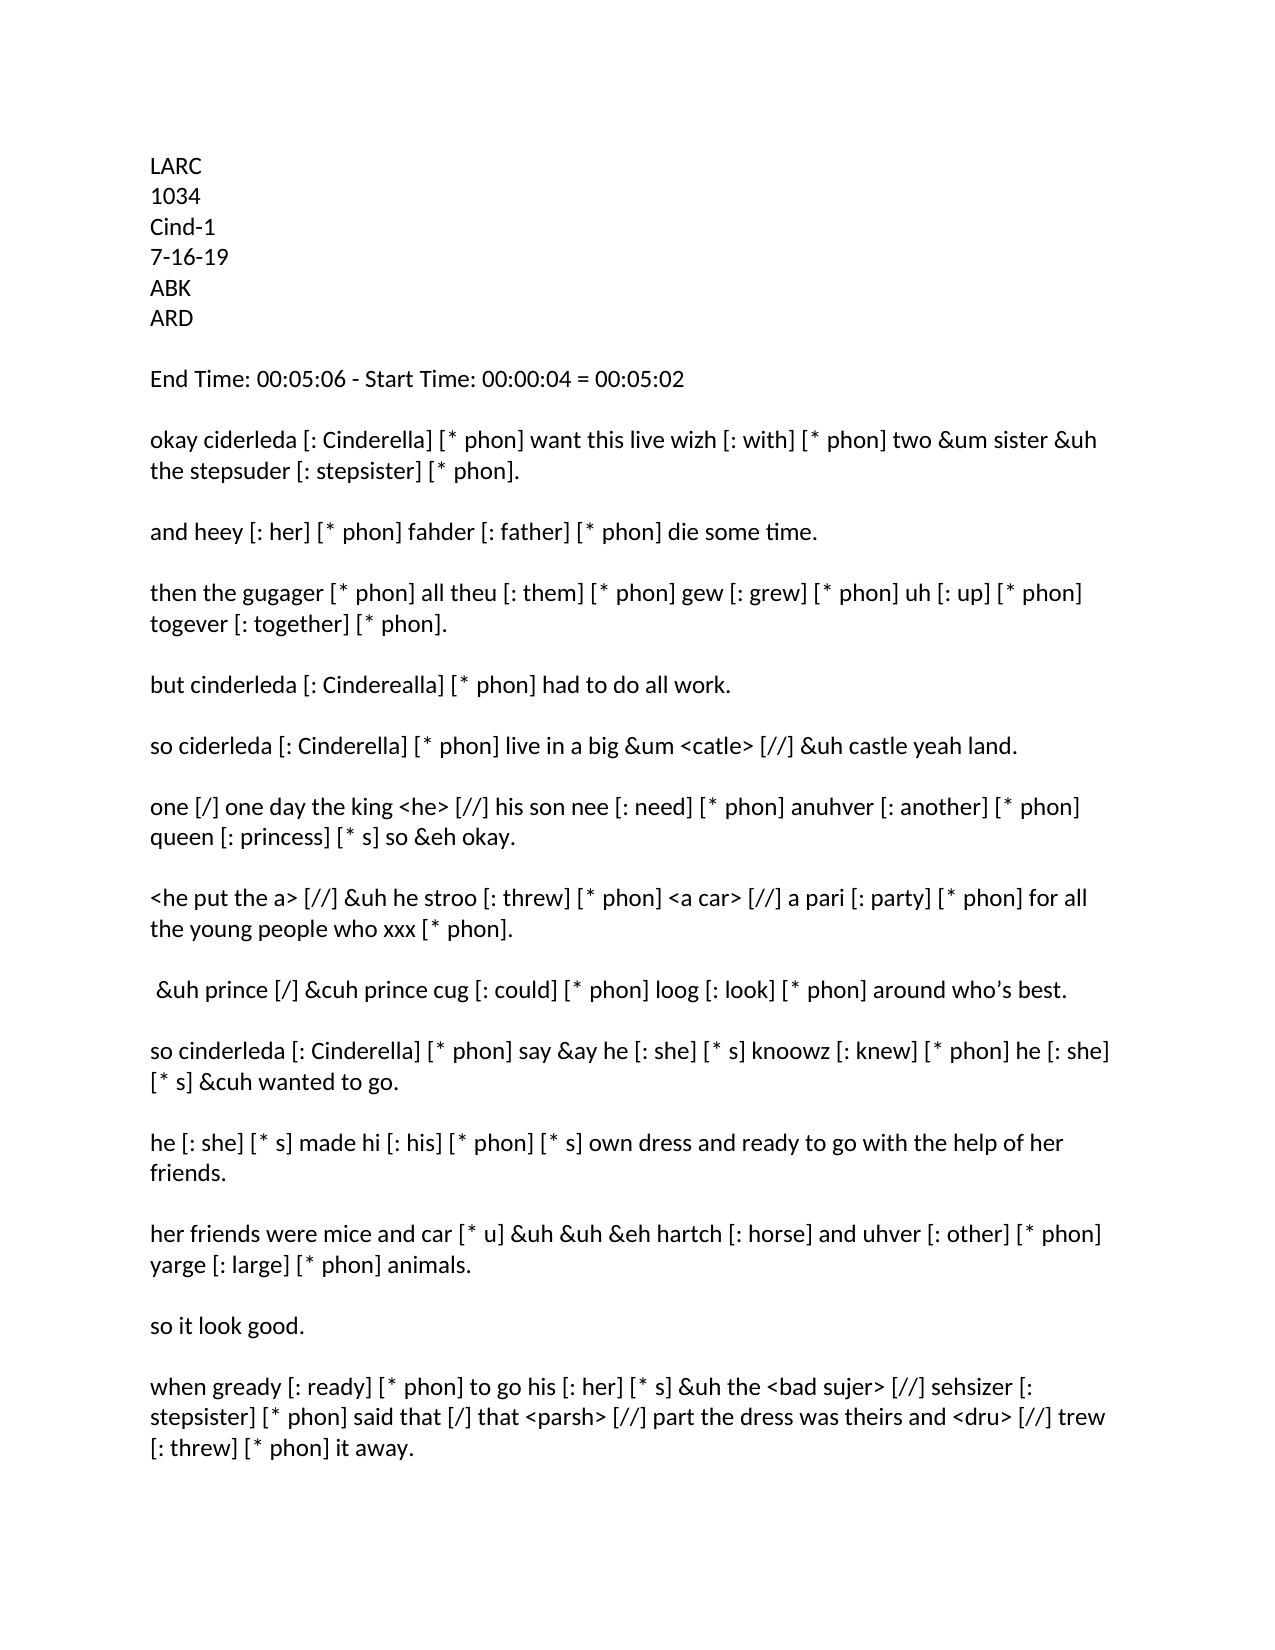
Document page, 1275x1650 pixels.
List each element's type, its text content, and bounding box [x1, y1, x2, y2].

text her friends were mice and car [* u] &uh &uh &eh hartch [: horse] and uhver [: other] [* phon] yarge [: large] [* phon] animals. [150, 1218, 1125, 1279]
text ABK [150, 272, 1125, 303]
text and heey [: her] [* phon] fahder [: father] [* phon] die some time. [150, 516, 1125, 547]
text 1034 [150, 181, 1125, 211]
text LARC [150, 150, 1125, 181]
text 7-16-19 [150, 242, 1125, 272]
text End Time: 00:05:06 - Start Time: 00:00:04 = 00:05:02 [150, 364, 1125, 394]
text so cinderleda [: Cinderella] [* phon] say &ay he [: she] [* s] knoowz [: knew] [* phon] he [: she] [* s] &cuh wanted to go. [150, 1035, 1125, 1096]
text but cinderleda [: Cinderealla] [* phon] had to do all work. [150, 669, 1125, 699]
text then the gugager [* phon] all theu [: them] [* phon] gew [: grew] [* phon] uh [: up] [* phon] togever [: together] [* phon]. [150, 577, 1125, 638]
text one [/] one day the king <he> [//] his son nee [: need] [* phon] anuhver [: another] [* phon] queen [: princess] [* s] so &eh okay. [150, 791, 1125, 852]
text ARD [150, 303, 1125, 333]
text <he put the a> [//] &uh he stroo [: threw] [* phon] <a car> [//] a pari [: party] [* phon] for all the young people who xxx [* phon]. [150, 882, 1125, 943]
text when gready [: ready] [* phon] to go his [: her] [* s] &uh the <bad sujer> [//] sehsizer [: stepsister] [* phon] said that [/] that <parsh> [//] part the dress was theirs and <dru> [//] trew [: threw] [* phon] it away. [150, 1371, 1125, 1462]
text &uh prince [/] &cuh prince cug [: could] [* phon] loog [: look] [* phon] around who’s best. [150, 974, 1125, 1004]
text Cind-1 [150, 211, 1125, 242]
text okay ciderleda [: Cinderella] [* phon] want this live wizh [: with] [* phon] two &um sister &uh the stepsuder [: stepsister] [* phon]. [150, 425, 1125, 486]
text so it look good. [150, 1310, 1125, 1340]
text he [: she] [* s] made hi [: his] [* phon] [* s] own dress and ready to go with the help of her friends. [150, 1127, 1125, 1188]
text so ciderleda [: Cinderella] [* phon] live in a big &um <catle> [//] &uh castle yeah land. [150, 730, 1125, 760]
